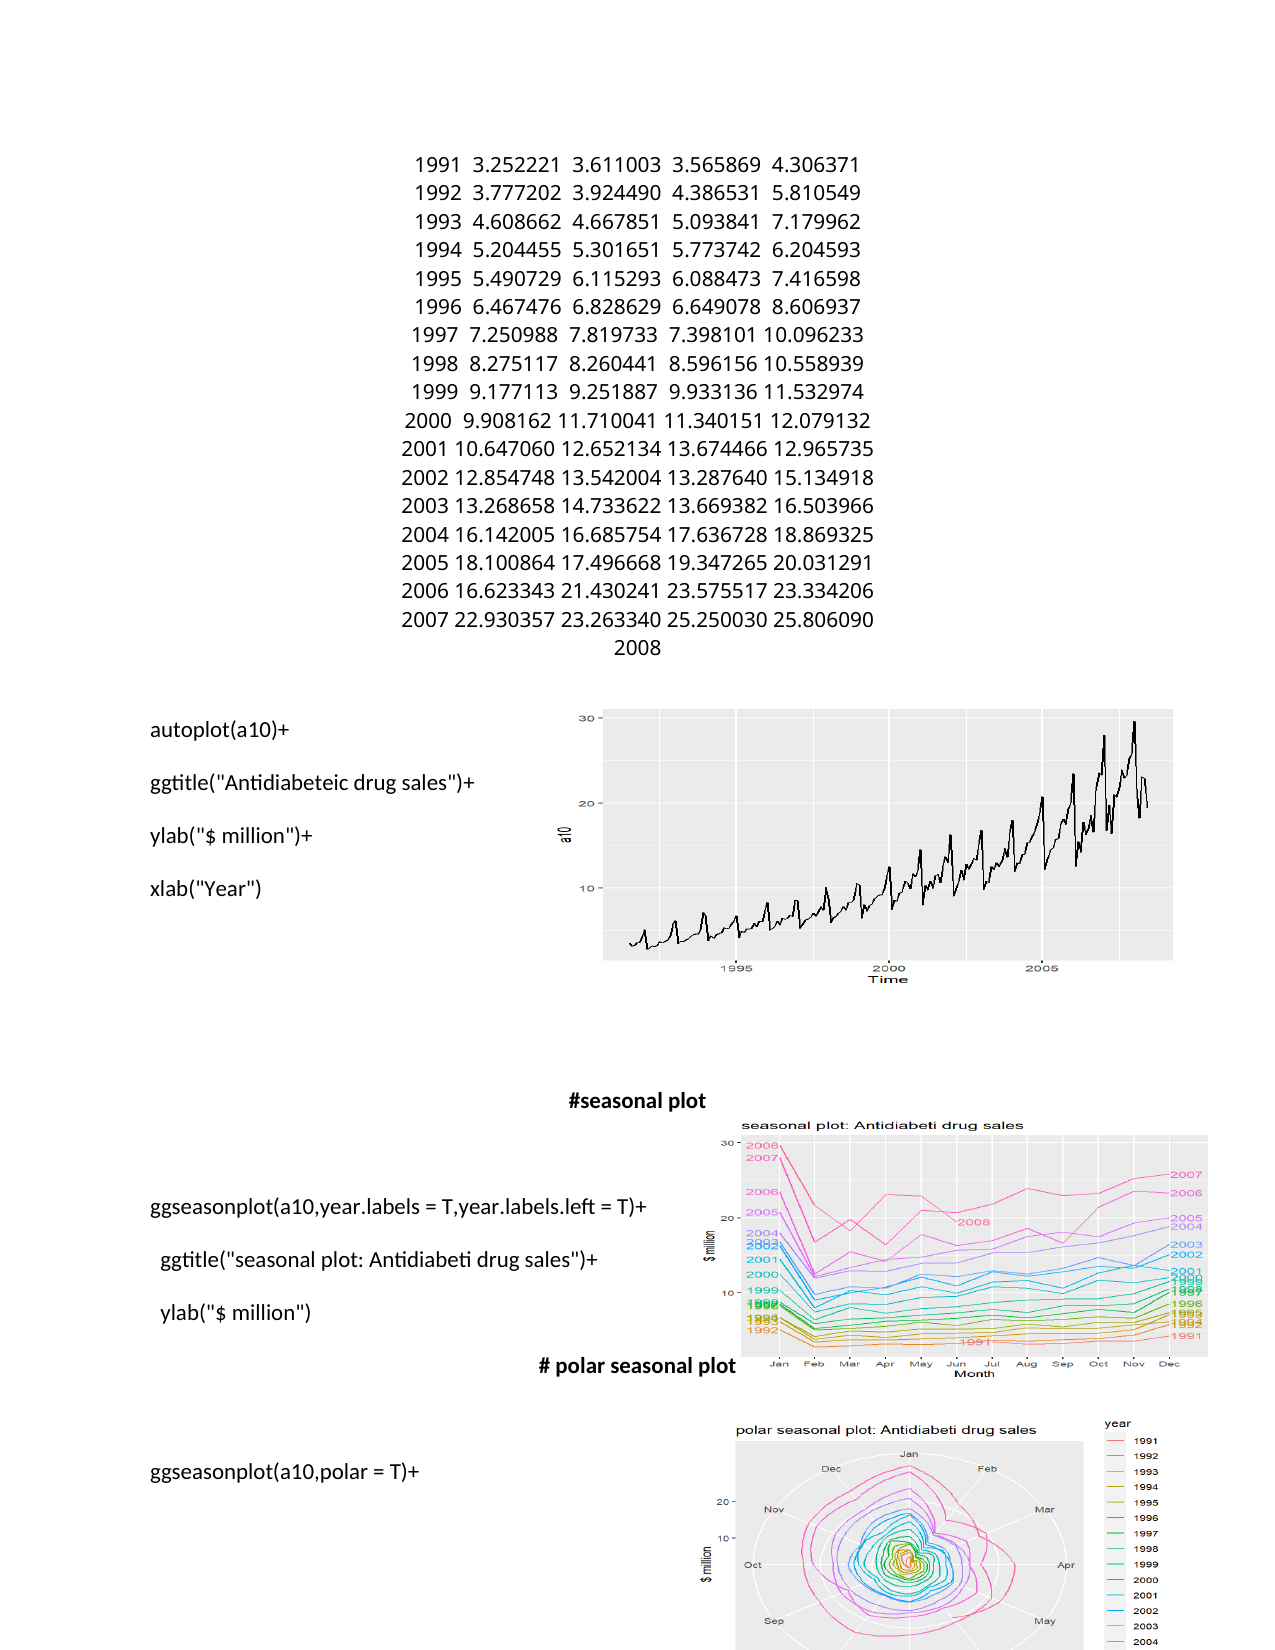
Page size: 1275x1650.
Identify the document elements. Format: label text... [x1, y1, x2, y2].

text 2008 [150, 633, 1125, 662]
picture [693, 1411, 1172, 1650]
text 2000 9.908162 11.710041 11.340151 12.079132 [150, 406, 1125, 434]
picture [547, 690, 1182, 989]
text ggtitle("seasonal plot: Antidiabeti drug sales")+ [150, 1245, 1125, 1273]
text xlab("Year") [150, 874, 547, 902]
text 2007 22.930357 23.263340 25.250030 25.806090 [150, 605, 1125, 633]
text 2002 12.854748 13.542004 13.287640 15.134918 [150, 463, 1125, 491]
text ggseasonplot(a10,year.labels = T,year.labels.left = T)+ [150, 1192, 1125, 1220]
text 2003 13.268658 14.733622 13.669382 16.503966 [150, 491, 1125, 520]
text 2006 16.623343 21.430241 23.575517 23.334206 [150, 577, 1125, 605]
text 1997 7.250988 7.819733 7.398101 10.096233 [150, 321, 1125, 349]
text 1992 3.777202 3.924490 4.386531 5.810549 [150, 178, 1125, 207]
text autoplot(a10)+ [150, 715, 547, 743]
text ggtitle("Antidiabeteic drug sales")+ [150, 768, 547, 796]
text 1991 3.252221 3.611003 3.565869 4.306371 [150, 150, 1125, 178]
text ylab("$ million")+ [150, 821, 547, 849]
text 1993 4.608662 4.667851 5.093841 7.179962 [150, 207, 1125, 235]
picture [695, 1273, 811, 1298]
text 1998 8.275117 8.260441 8.596156 10.558939 [150, 349, 1125, 377]
text 2004 16.142005 16.685754 17.636728 18.869325 [150, 520, 1125, 548]
picture [695, 1117, 1215, 1382]
text #seasonal plot [150, 1086, 1125, 1114]
text 2005 18.100864 17.496668 19.347265 20.031291 [150, 548, 1125, 577]
text 1996 6.467476 6.828629 6.649078 8.606937 [150, 292, 1125, 321]
text ylab("$ million") [150, 1298, 1125, 1326]
text # polar seasonal plot [150, 1351, 1125, 1379]
text 1999 9.177113 9.251887 9.933136 11.532974 [150, 377, 1125, 406]
text 1994 5.204455 5.301651 5.773742 6.204593 [150, 235, 1125, 264]
text 1995 5.490729 6.115293 6.088473 7.416598 [150, 264, 1125, 292]
text 2001 10.647060 12.652134 13.674466 12.965735 [150, 434, 1125, 463]
text ggseasonplot(a10,polar = T)+ [150, 1457, 1125, 1485]
